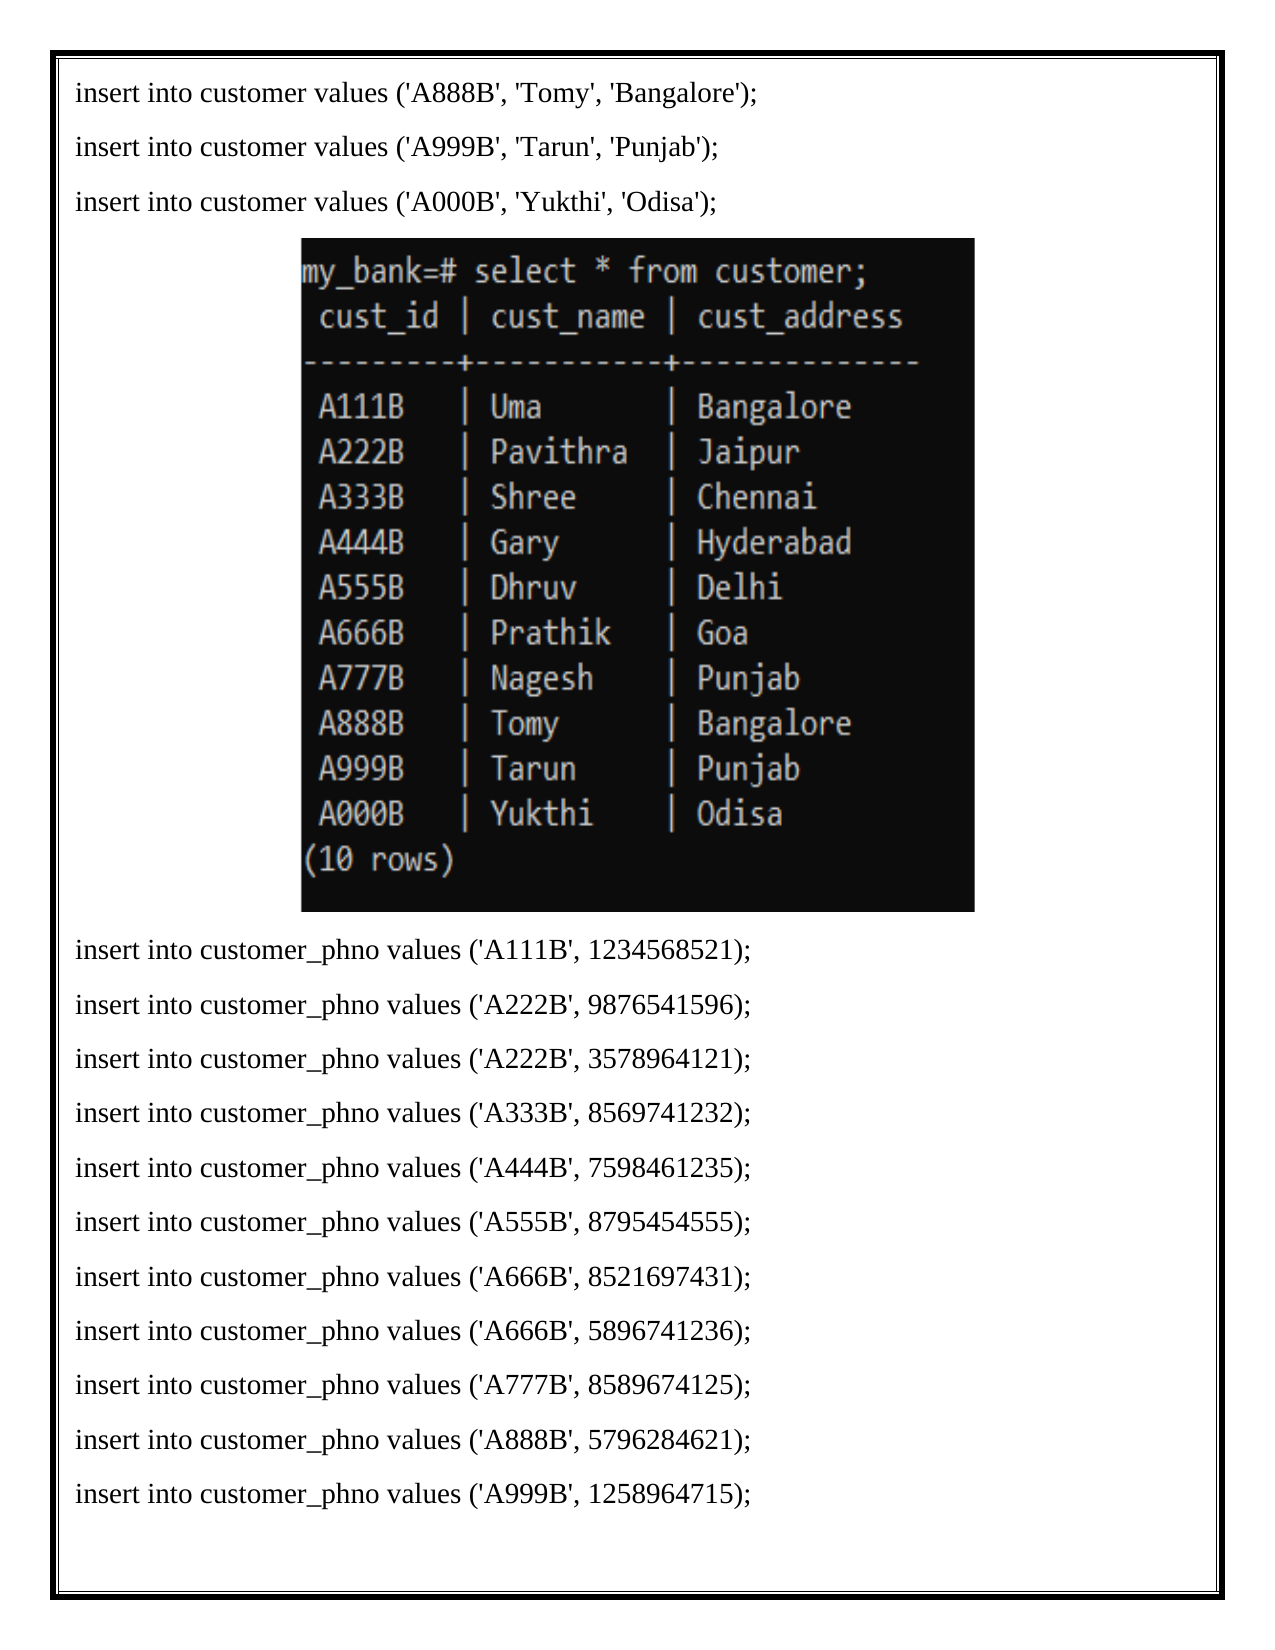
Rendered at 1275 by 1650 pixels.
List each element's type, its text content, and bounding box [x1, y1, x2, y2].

text insert into customer values ('A999B', 'Tarun', 'Punjab'); [75, 129, 1200, 163]
text insert into customer_phno values ('A666B', 5896741236); [75, 1313, 1200, 1347]
text insert into customer_phno values ('A888B', 5796284621); [75, 1422, 1200, 1455]
text insert into customer_phno values ('A222B', 9876541596); [75, 987, 1200, 1020]
text insert into customer_phno values ('A333B', 8569741232); [75, 1096, 1200, 1129]
text insert into customer_phno values ('A444B', 7598461235); [75, 1150, 1200, 1183]
text insert into customer_phno values ('A222B', 3578964121); [75, 1041, 1200, 1075]
picture [300, 238, 975, 912]
text insert into customer_phno values ('A777B', 8589674125); [75, 1367, 1200, 1401]
text insert into customer_phno values ('A555B', 8795454555); [75, 1204, 1200, 1238]
text insert into customer_phno values ('A999B', 1258964715); [75, 1476, 1200, 1510]
text insert into customer_phno values ('A666B', 8521697431); [75, 1259, 1200, 1292]
text insert into customer values ('A888B', 'Tomy', 'Bangalore'); [75, 75, 1200, 108]
text insert into customer values ('A000B', 'Yukthi', 'Odisa'); [75, 184, 1200, 217]
text insert into customer_phno values ('A111B', 1234568521); [75, 932, 1200, 966]
